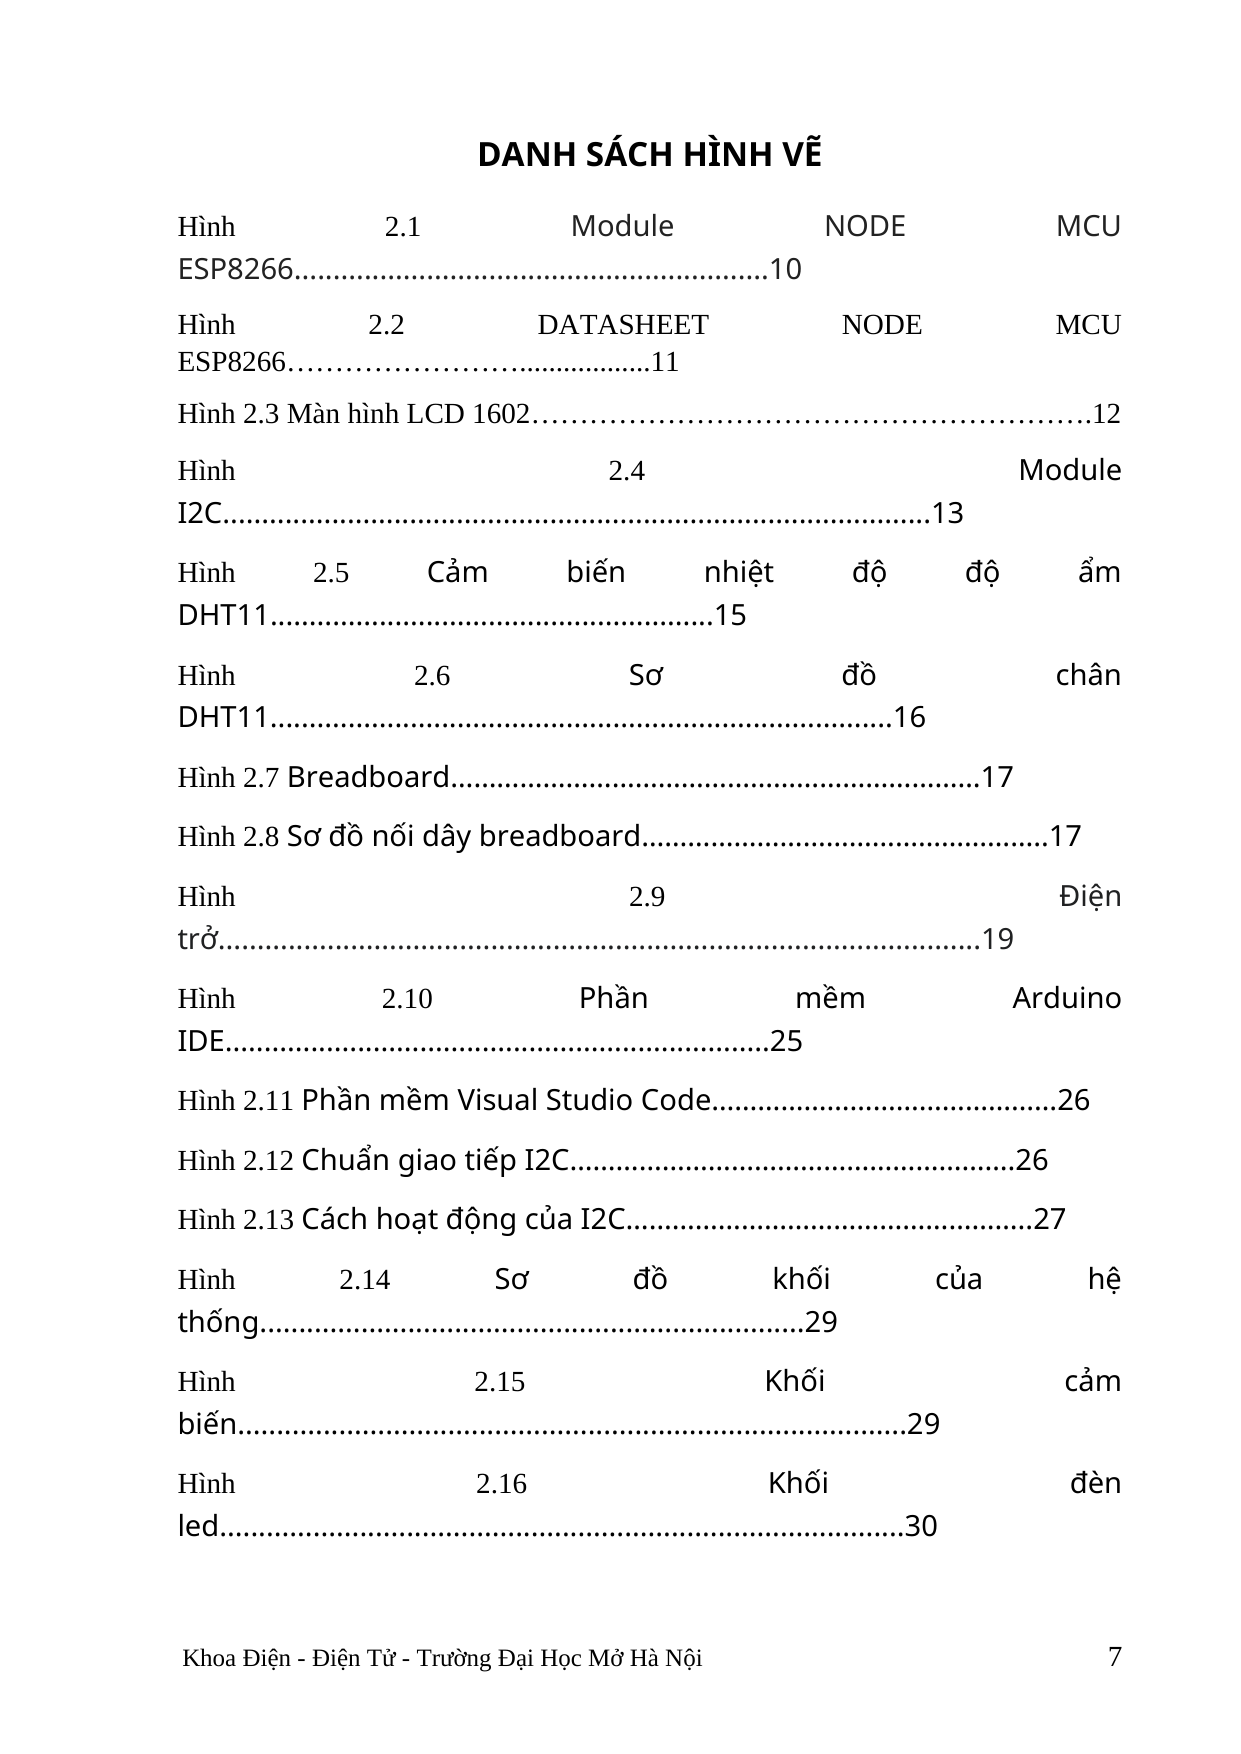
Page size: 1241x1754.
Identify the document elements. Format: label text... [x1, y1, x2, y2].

text Hình 2.16 Khối đèn led........................................................................................30 [177, 1463, 1122, 1545]
text Hình 2.3 Màn hình LCD 1602………………………………………………….12 [177, 396, 1122, 430]
text Hình 2.15 Khối cảm biến......................................................................................29 [177, 1360, 1122, 1443]
text Hình 2.1 Module NODE MCU ESP8266.............................................................10 [177, 205, 1122, 288]
text Hình 2.10 Phần mềm Arduino IDE......................................................................25 [177, 977, 1122, 1060]
text Hình 2.4 Module I2C...........................................................................................13 [177, 449, 1122, 532]
text Hình 2.2 DATASHEET NODE MCU ESP8266……………………..................11 [177, 307, 1122, 377]
text Hình 2.14 Sơ đồ khối của hệ thống......................................................................29 [177, 1258, 1122, 1341]
text Hình 2.5 Cảm biến nhiệt độ độ ẩm DHT11.........................................................15 [177, 552, 1122, 634]
subtitle DANH SÁCH HÌNH VẼ [177, 131, 1122, 176]
text Hình 2.9 Điện trở..................................................................................................19 [177, 875, 1122, 958]
text Hình 2.13 Cách hoạt động của I2C……………………………………………..27 [177, 1199, 1122, 1238]
text Hình 2.12 Chuẩn giao tiếp I2C………………………………………………….26 [177, 1139, 1122, 1179]
text Hình 2.7 Breadboard……………………………………………………………17 [177, 756, 1122, 796]
text Hình 2.6 Sơ đồ chân DHT11................................................................................16 [177, 654, 1122, 736]
text Hình 2.8 Sơ đồ nối dây breadboard……………………………………………..17 [177, 816, 1122, 855]
text Hình 2.11 Phần mềm Visual Studio Code………………………………………26 [177, 1080, 1122, 1119]
